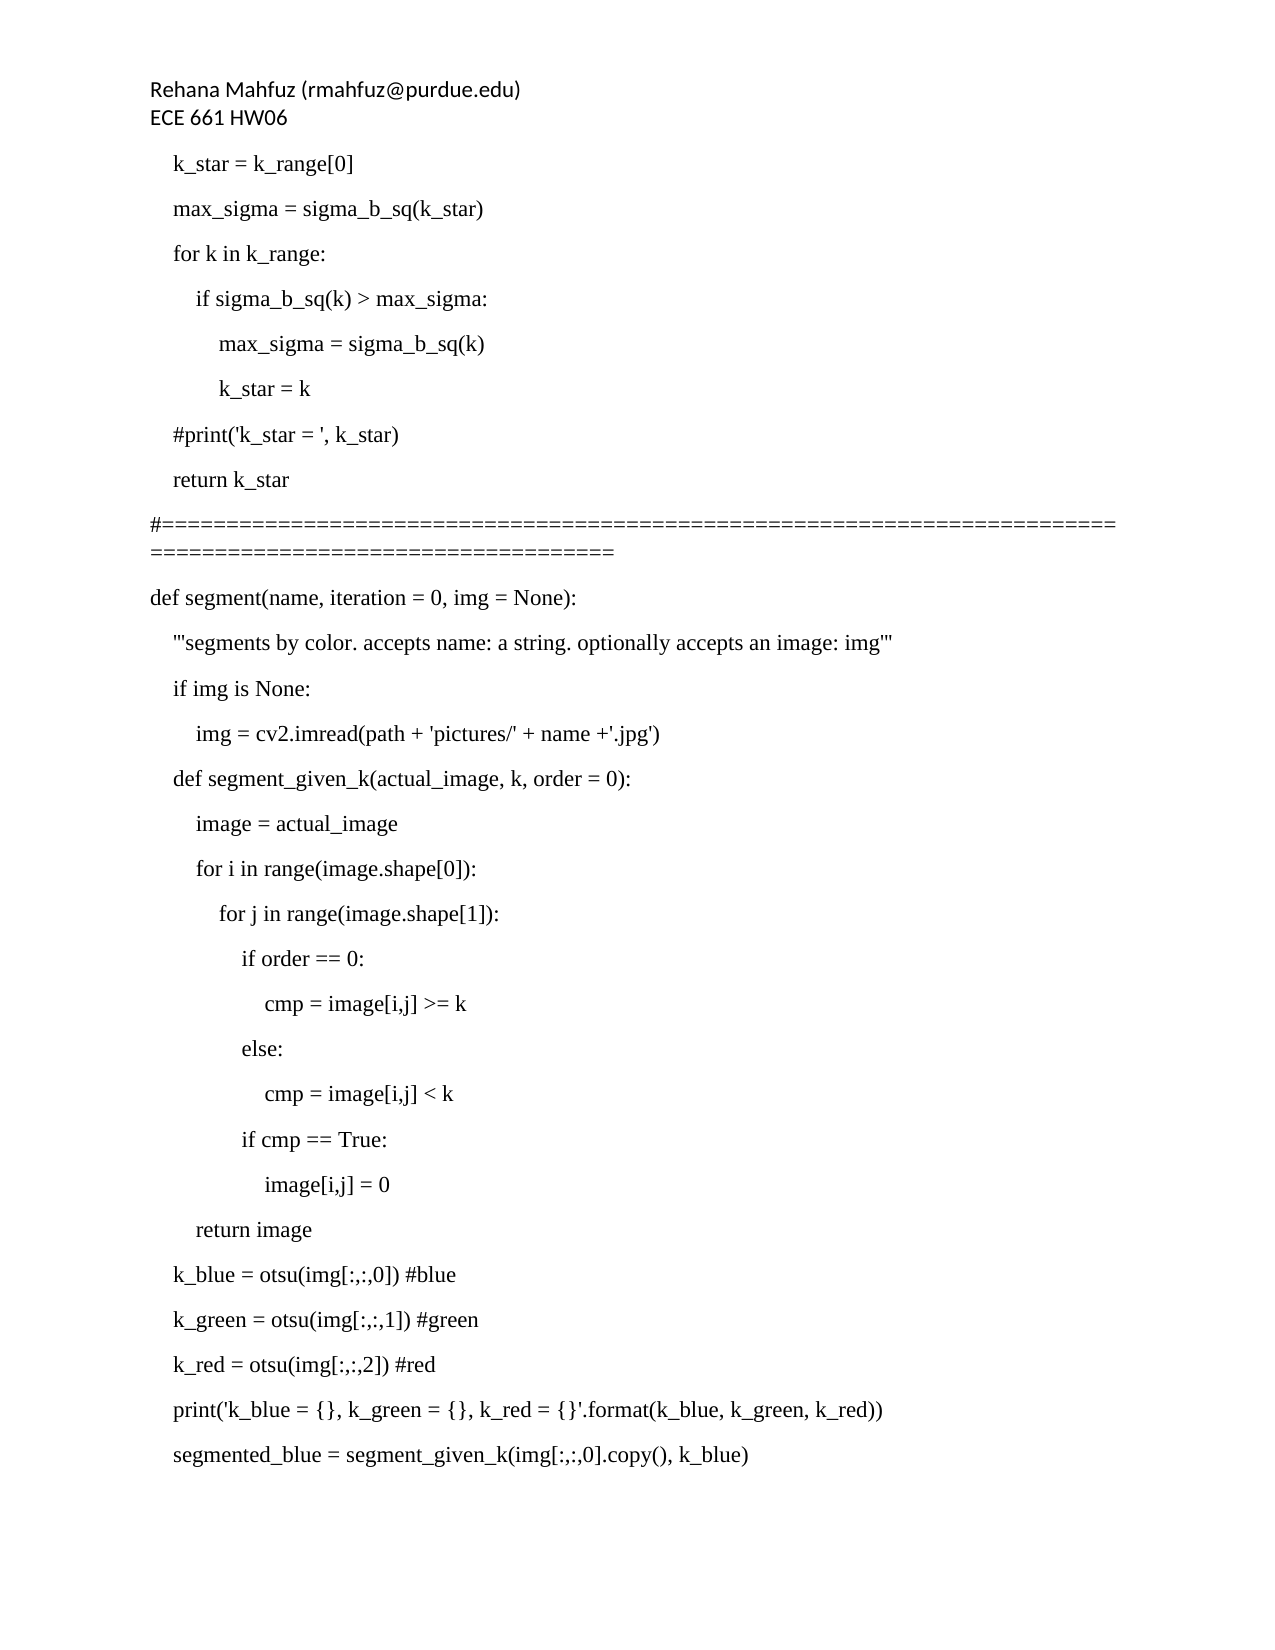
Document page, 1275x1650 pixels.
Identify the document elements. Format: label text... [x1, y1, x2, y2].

text if order == 0: [150, 945, 1125, 972]
text k_red = otsu(img[:,:,2]) #red [150, 1351, 1125, 1377]
text '''segments by color. accepts name: a string. optionally accepts an image: img''' [150, 629, 1125, 656]
text def segment(name, iteration = 0, img = None): [150, 584, 1125, 611]
text return image [150, 1216, 1125, 1242]
text def segment_given_k(actual_image, k, order = 0): [150, 765, 1125, 791]
text if cmp == True: [150, 1126, 1125, 1152]
text image = actual_image [150, 810, 1125, 836]
text image[i,j] = 0 [150, 1171, 1125, 1197]
text if sigma_b_sq(k) > max_sigma: [150, 285, 1125, 312]
text return k_star [150, 466, 1125, 492]
text img = cv2.imread(path + 'pictures/' + name +'.jpg') [150, 720, 1125, 746]
text for k in k_range: [150, 240, 1125, 267]
text k_green = otsu(img[:,:,1]) #green [150, 1306, 1125, 1332]
text k_blue = otsu(img[:,:,0]) #blue [150, 1261, 1125, 1287]
text k_star = k_range[0] [150, 150, 1125, 176]
text if img is None: [150, 674, 1125, 701]
text cmp = image[i,j] >= k [150, 990, 1125, 1017]
text max_sigma = sigma_b_sq(k_star) [150, 195, 1125, 221]
text print('k_blue = {}, k_green = {}, k_red = {}'.format(k_blue, k_green, k_red)) [150, 1396, 1125, 1423]
text cmp = image[i,j] < k [150, 1081, 1125, 1107]
text segmented_blue = segment_given_k(img[:,:,0].copy(), k_blue) [150, 1441, 1125, 1468]
text else: [150, 1035, 1125, 1062]
text for i in range(image.shape[0]): [150, 855, 1125, 881]
text for j in range(image.shape[1]): [150, 900, 1125, 926]
text k_star = k [150, 376, 1125, 402]
text #============================================================================================================== [150, 511, 1125, 566]
text max_sigma = sigma_b_sq(k) [150, 330, 1125, 357]
text #print('k_star = ', k_star) [150, 421, 1125, 447]
